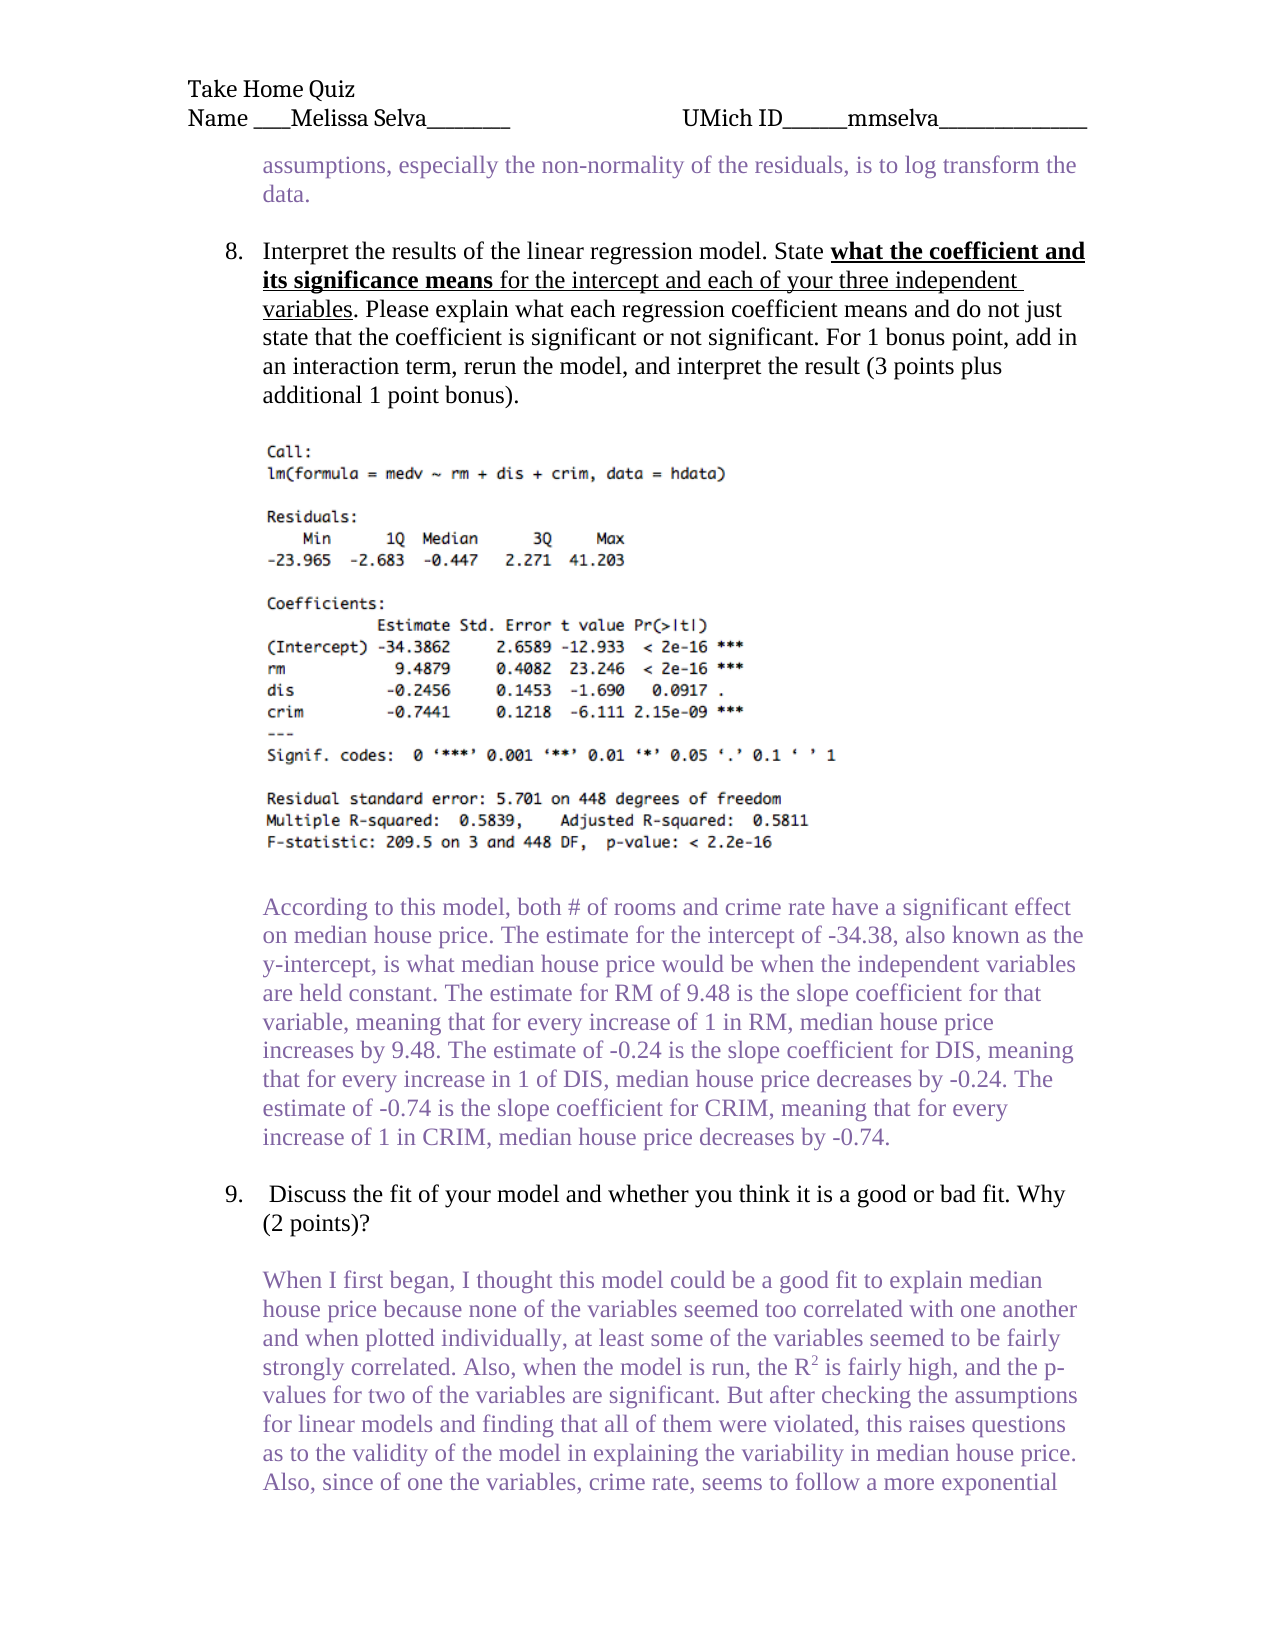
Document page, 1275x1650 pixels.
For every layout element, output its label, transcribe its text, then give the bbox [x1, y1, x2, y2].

picture [262, 437, 851, 863]
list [225, 150, 1087, 207]
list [225, 1179, 1087, 1495]
